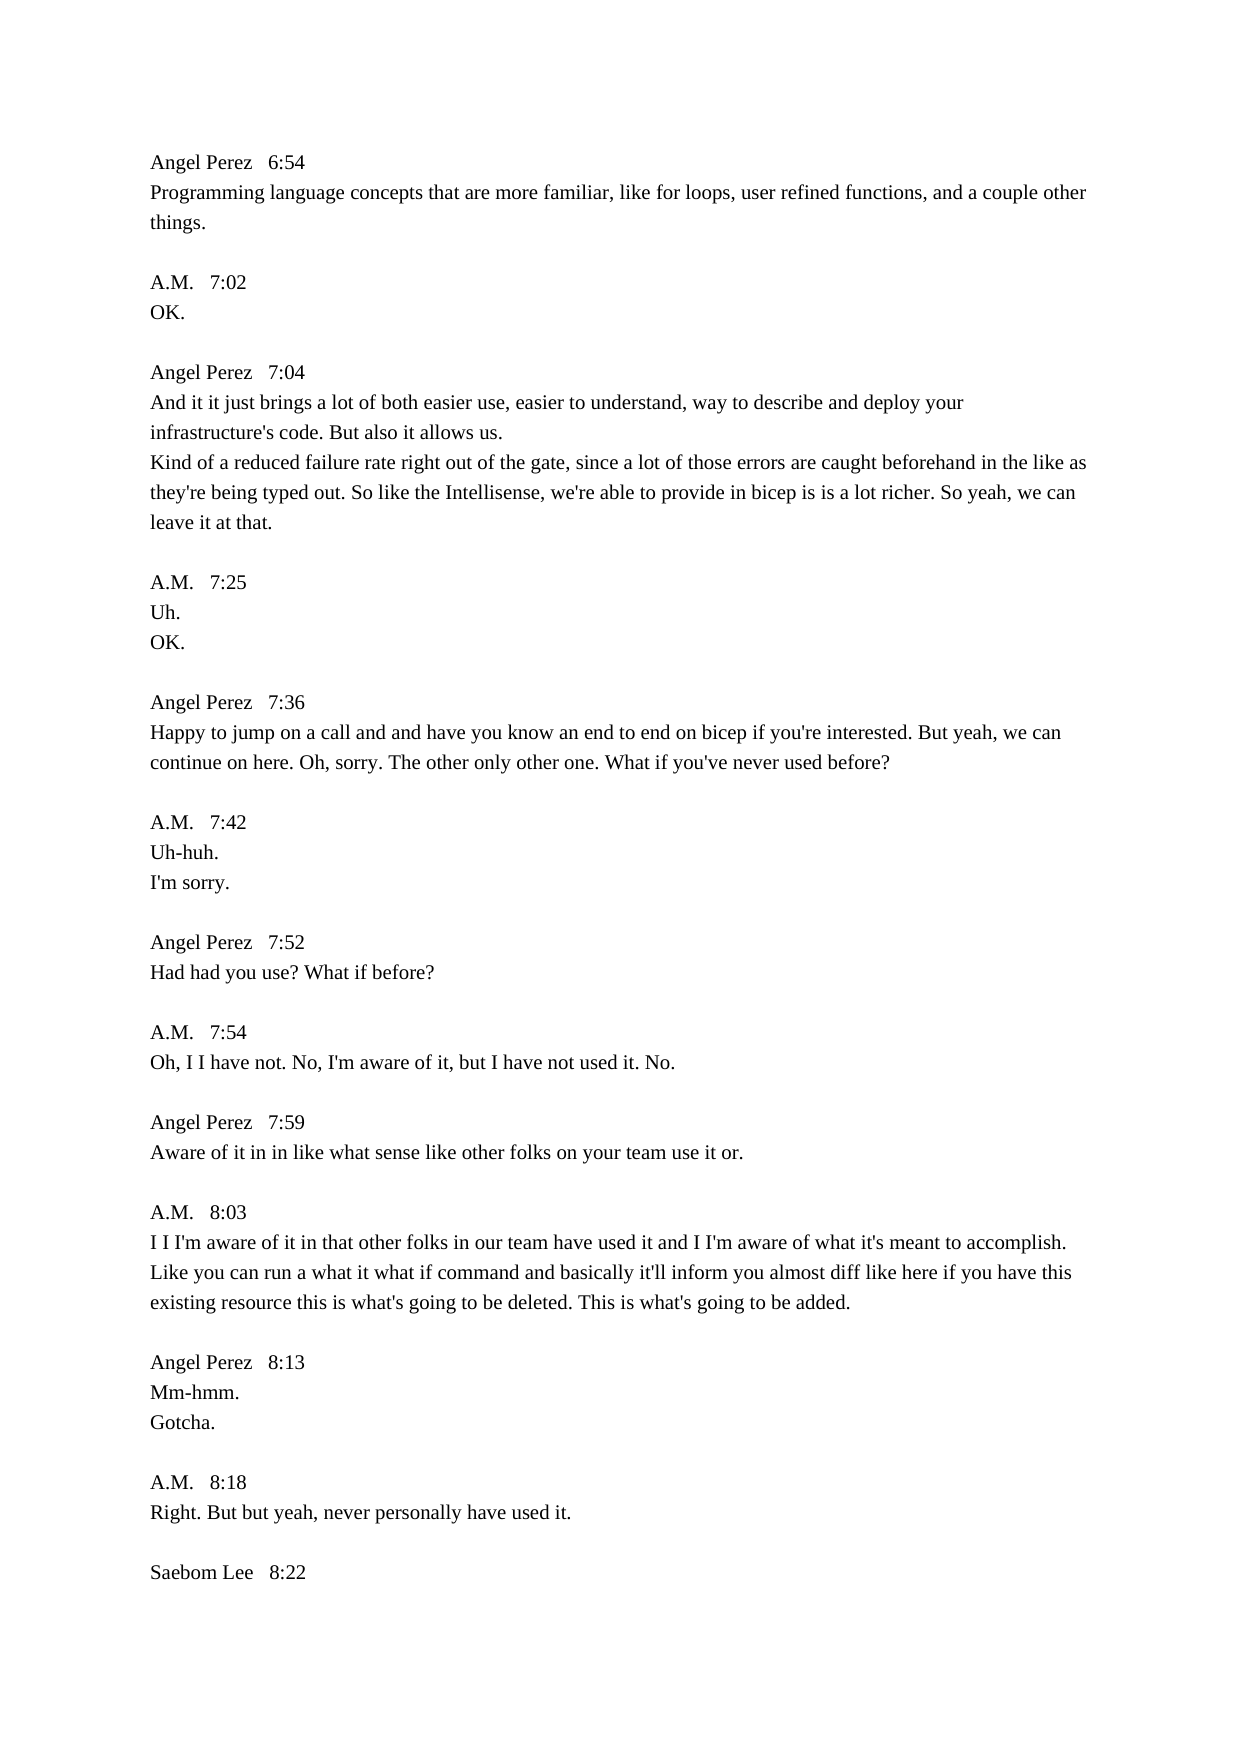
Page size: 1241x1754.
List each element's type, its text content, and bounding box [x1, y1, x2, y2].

text Aware of it in in like what sense like other folks on your team use it or. [150, 1140, 1090, 1164]
text A.M. 7:54 [150, 1020, 1090, 1044]
text Happy to jump on a call and and have you know an end to end on bicep if you're interested. But yeah, we can continue on here. Oh, sorry. The other only other one. What if you've never used before? [150, 720, 1090, 774]
text Uh. [150, 600, 1090, 624]
text I I I'm aware of it in that other folks in our team have used it and I I'm aware of what it's meant to accomplish. Like you can run a what it what if command and basically it'll inform you almost diff like here if you have this existing resource this is what's going to be deleted. This is what's going to be added. [150, 1230, 1090, 1314]
text Angel Perez 7:52 [150, 930, 1090, 954]
text Right. But but yeah, never personally have used it. [150, 1500, 1090, 1524]
text I'm sorry. [150, 870, 1090, 894]
text And it it just brings a lot of both easier use, easier to understand, way to describe and deploy your infrastructure's code. But also it allows us. [150, 390, 1090, 444]
text Angel Perez 7:36 [150, 690, 1090, 714]
text Gotcha. [150, 1410, 1090, 1434]
text Angel Perez 7:59 [150, 1110, 1090, 1134]
text A.M. 7:42 [150, 810, 1090, 834]
text OK. [150, 630, 1090, 654]
text A.M. 7:02 [150, 270, 1090, 294]
text Had had you use? What if before? [150, 960, 1090, 984]
text Uh-huh. [150, 840, 1090, 864]
text OK. [150, 300, 1090, 324]
text Kind of a reduced failure rate right out of the gate, since a lot of those errors are caught beforehand in the like as they're being typed out. So like the Intellisense, we're able to provide in bicep is is a lot richer. So yeah, we can leave it at that. [150, 450, 1090, 534]
text Saebom Lee 8:22 [150, 1560, 1090, 1584]
text A.M. 8:18 [150, 1470, 1090, 1494]
text Programming language concepts that are more familiar, like for loops, user refined functions, and a couple other things. [150, 180, 1090, 234]
text Angel Perez 7:04 [150, 360, 1090, 384]
text A.M. 7:25 [150, 570, 1090, 594]
text Angel Perez 8:13 [150, 1350, 1090, 1374]
text Mm-hmm. [150, 1380, 1090, 1404]
text Angel Perez 6:54 [150, 150, 1090, 174]
text Oh, I I have not. No, I'm aware of it, but I have not used it. No. [150, 1050, 1090, 1074]
text A.M. 8:03 [150, 1200, 1090, 1224]
